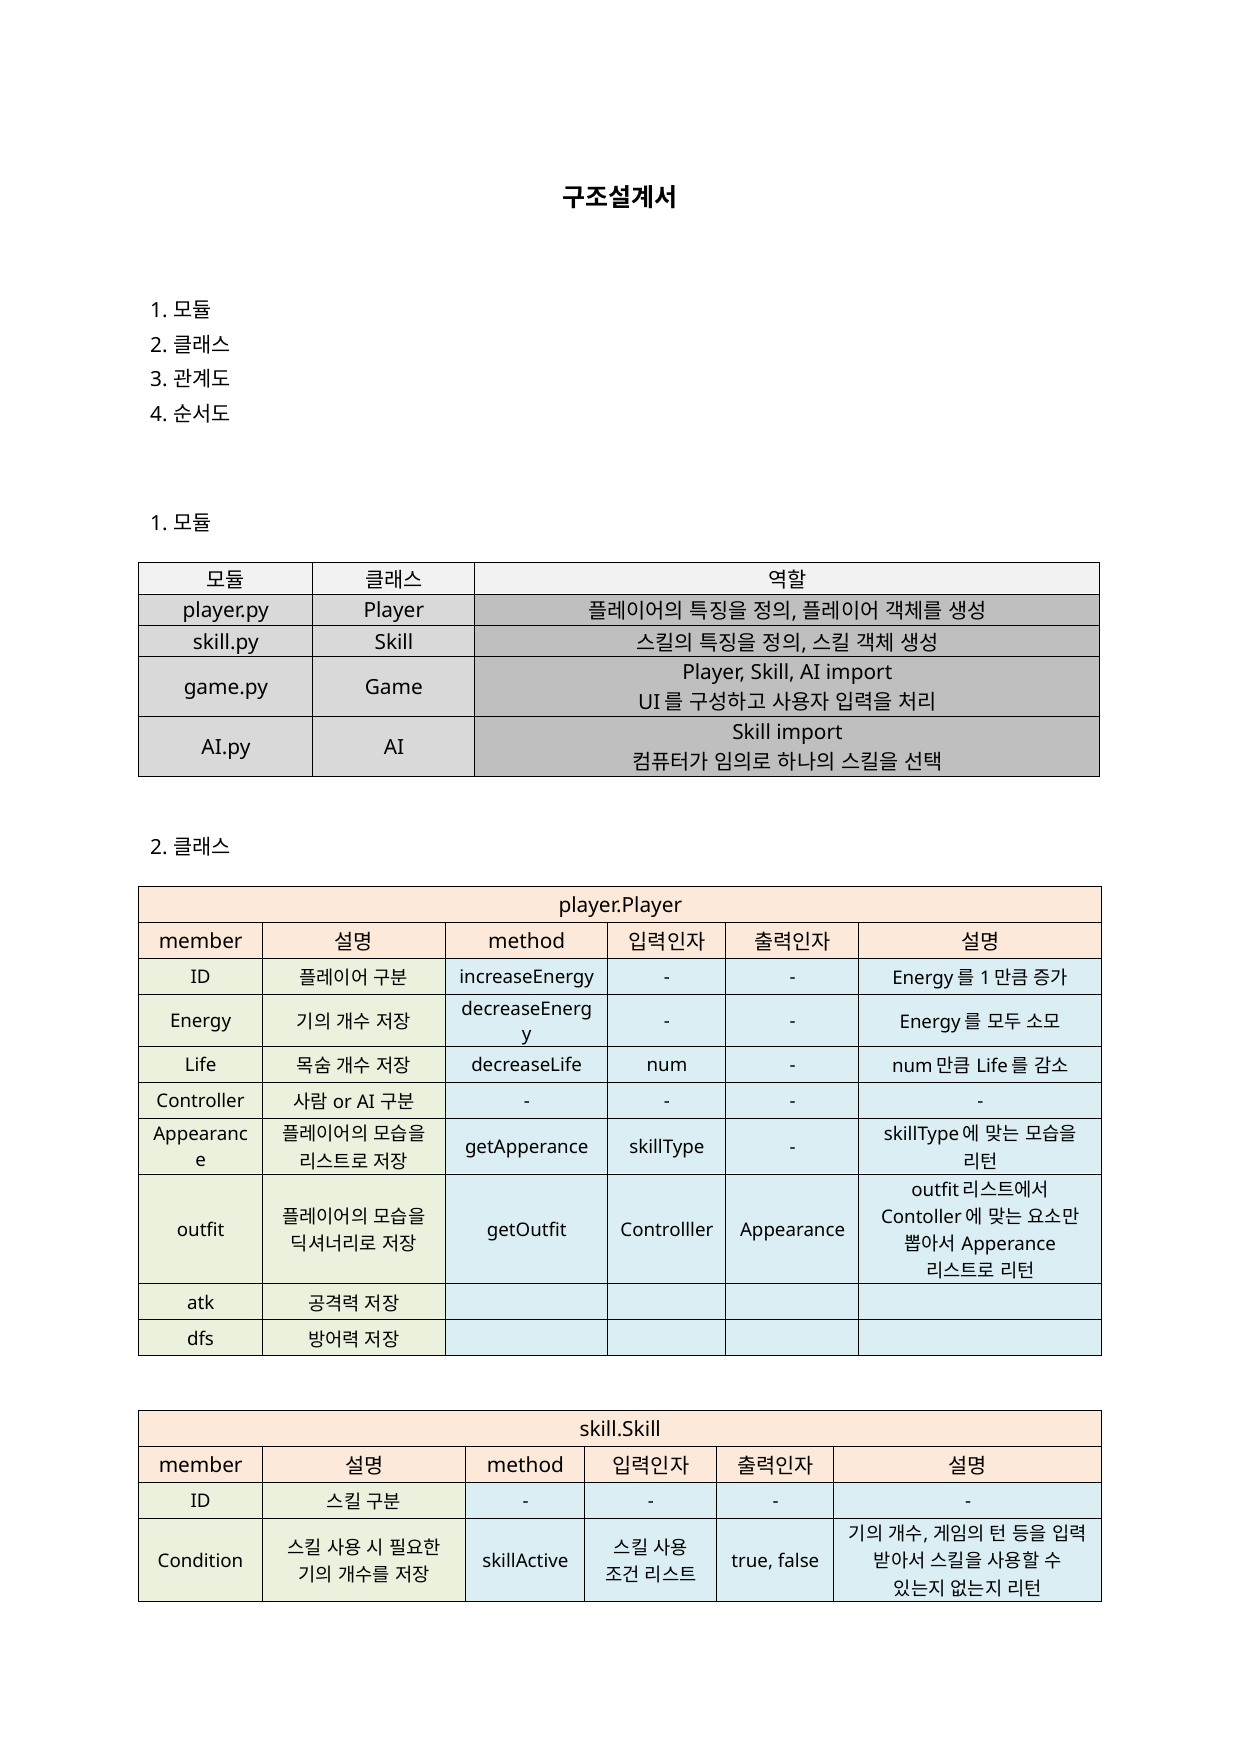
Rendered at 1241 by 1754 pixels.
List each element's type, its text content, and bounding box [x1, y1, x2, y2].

table_cell Energy를 모두 소모 [859, 995, 1101, 1046]
table_cell [446, 1284, 607, 1319]
table_cell 입력인자 [585, 1447, 716, 1482]
table_cell skill.py [139, 626, 312, 656]
table_cell - [717, 1483, 833, 1518]
table_cell - [726, 1083, 858, 1118]
table_cell Energy를 1만큼 증가 [859, 959, 1101, 994]
table_cell 입력인자 [608, 923, 725, 958]
table_cell num [608, 1047, 725, 1082]
table_cell getApperance [446, 1119, 607, 1173]
table_cell 사람 or AI 구분 [263, 1083, 445, 1118]
table_cell 공격력 저장 [263, 1284, 445, 1319]
table_cell 기의 개수 저장 [263, 995, 445, 1046]
table_cell 스킬 사용 시 필요한 기의 개수를 저장 [263, 1519, 465, 1601]
table_cell 기의 개수, 게임의 턴 등을 입력 받아서 스킬을 사용할 수 있는지 없는지 리턴 [834, 1519, 1101, 1601]
table_cell Skill [313, 626, 474, 656]
table_cell - [585, 1483, 716, 1518]
table_cell 플레이어의 특징을 정의, 플레이어 객체를 생성 [475, 595, 1099, 625]
table_header 역할 [475, 563, 1099, 593]
table_cell 플레이어 구분 [263, 959, 445, 994]
table_cell - [608, 995, 725, 1046]
table_cell AI [313, 717, 474, 776]
table_cell - [466, 1483, 584, 1518]
table_cell atk [139, 1284, 262, 1319]
table_cell [859, 1284, 1101, 1319]
text 1. 모듈 [150, 507, 1090, 537]
text 1. 모듈 2. 클래스 3. 관계도 4. 순서도 [150, 293, 1090, 428]
table_cell Controller [139, 1083, 262, 1118]
table_cell Player, Skill, AI import UI를 구성하고 사용자 입력을 처리 [475, 657, 1099, 716]
table_header player.Player [139, 887, 1101, 922]
table_cell Controlller [608, 1175, 725, 1283]
table_cell - [608, 959, 725, 994]
table_cell Energy [139, 995, 262, 1046]
table_cell 설명 [263, 1447, 465, 1482]
table_cell method [466, 1447, 584, 1482]
table_cell - [726, 1047, 858, 1082]
table_cell skillActive [466, 1519, 584, 1601]
table_cell num만큼 Life를 감소 [859, 1047, 1101, 1082]
table_cell member [139, 1447, 262, 1482]
table_cell Skill import 컴퓨터가 임의로 하나의 스킬을 선택 [475, 717, 1099, 776]
table_cell decreaseEnergy [446, 995, 607, 1046]
table_cell 출력인자 [726, 923, 858, 958]
table_cell 설명 [263, 923, 445, 958]
table_cell outfit [139, 1175, 262, 1283]
table_cell increaseEnergy [446, 959, 607, 994]
table_cell decreaseLife [446, 1047, 607, 1082]
table_cell ID [139, 1483, 262, 1518]
table_cell 스킬 구분 [263, 1483, 465, 1518]
table_cell dfs [139, 1320, 262, 1355]
table_cell AI.py [139, 717, 312, 776]
table_cell game.py [139, 657, 312, 716]
table_header 모듈 [139, 563, 312, 593]
table_cell 스킬 사용 조건 리스트 [585, 1519, 716, 1601]
table_cell member [139, 923, 262, 958]
table_cell 스킬의 특징을 정의, 스킬 객체 생성 [475, 626, 1099, 656]
table_cell [859, 1320, 1101, 1355]
table_cell [608, 1320, 725, 1355]
text 구조설계서 [150, 177, 1090, 213]
table_cell Condition [139, 1519, 262, 1601]
table_cell 설명 [859, 923, 1101, 958]
table_cell ID [139, 959, 262, 994]
table_cell 플레이어의 모습을 딕셔너리로 저장 [263, 1175, 445, 1283]
table_header skill.Skill [139, 1411, 1101, 1446]
table_cell method [446, 923, 607, 958]
table_cell true, false [717, 1519, 833, 1601]
table_cell Player [313, 595, 474, 625]
table_cell skillType에 맞는 모습을 리턴 [859, 1119, 1101, 1173]
table_cell [726, 1284, 858, 1319]
table_cell [446, 1320, 607, 1355]
table_cell [608, 1284, 725, 1319]
table_cell - [726, 959, 858, 994]
text 2. 클래스 [150, 830, 1090, 860]
table_cell getOutfit [446, 1175, 607, 1283]
table_cell - [446, 1083, 607, 1118]
table_cell - [726, 1119, 858, 1173]
table_cell Appearance [139, 1119, 262, 1173]
table_cell outfit리스트에서Contoller에 맞는 요소만 뽑아서 Apperance리스트로 리턴 [859, 1175, 1101, 1283]
table_cell Appearance [726, 1175, 858, 1283]
table_cell 방어력 저장 [263, 1320, 445, 1355]
table_cell Life [139, 1047, 262, 1082]
table_cell skillType [608, 1119, 725, 1173]
table_cell 출력인자 [717, 1447, 833, 1482]
table_cell [726, 1320, 858, 1355]
table_cell Game [313, 657, 474, 716]
table_header 클래스 [313, 563, 474, 593]
table_cell 플레이어의 모습을 리스트로 저장 [263, 1119, 445, 1173]
table_cell 설명 [834, 1447, 1101, 1482]
table_cell player.py [139, 595, 312, 625]
table_cell 목숨 개수 저장 [263, 1047, 445, 1082]
table_cell - [859, 1083, 1101, 1118]
table_cell - [726, 995, 858, 1046]
table_cell - [608, 1083, 725, 1118]
table_cell - [834, 1483, 1101, 1518]
